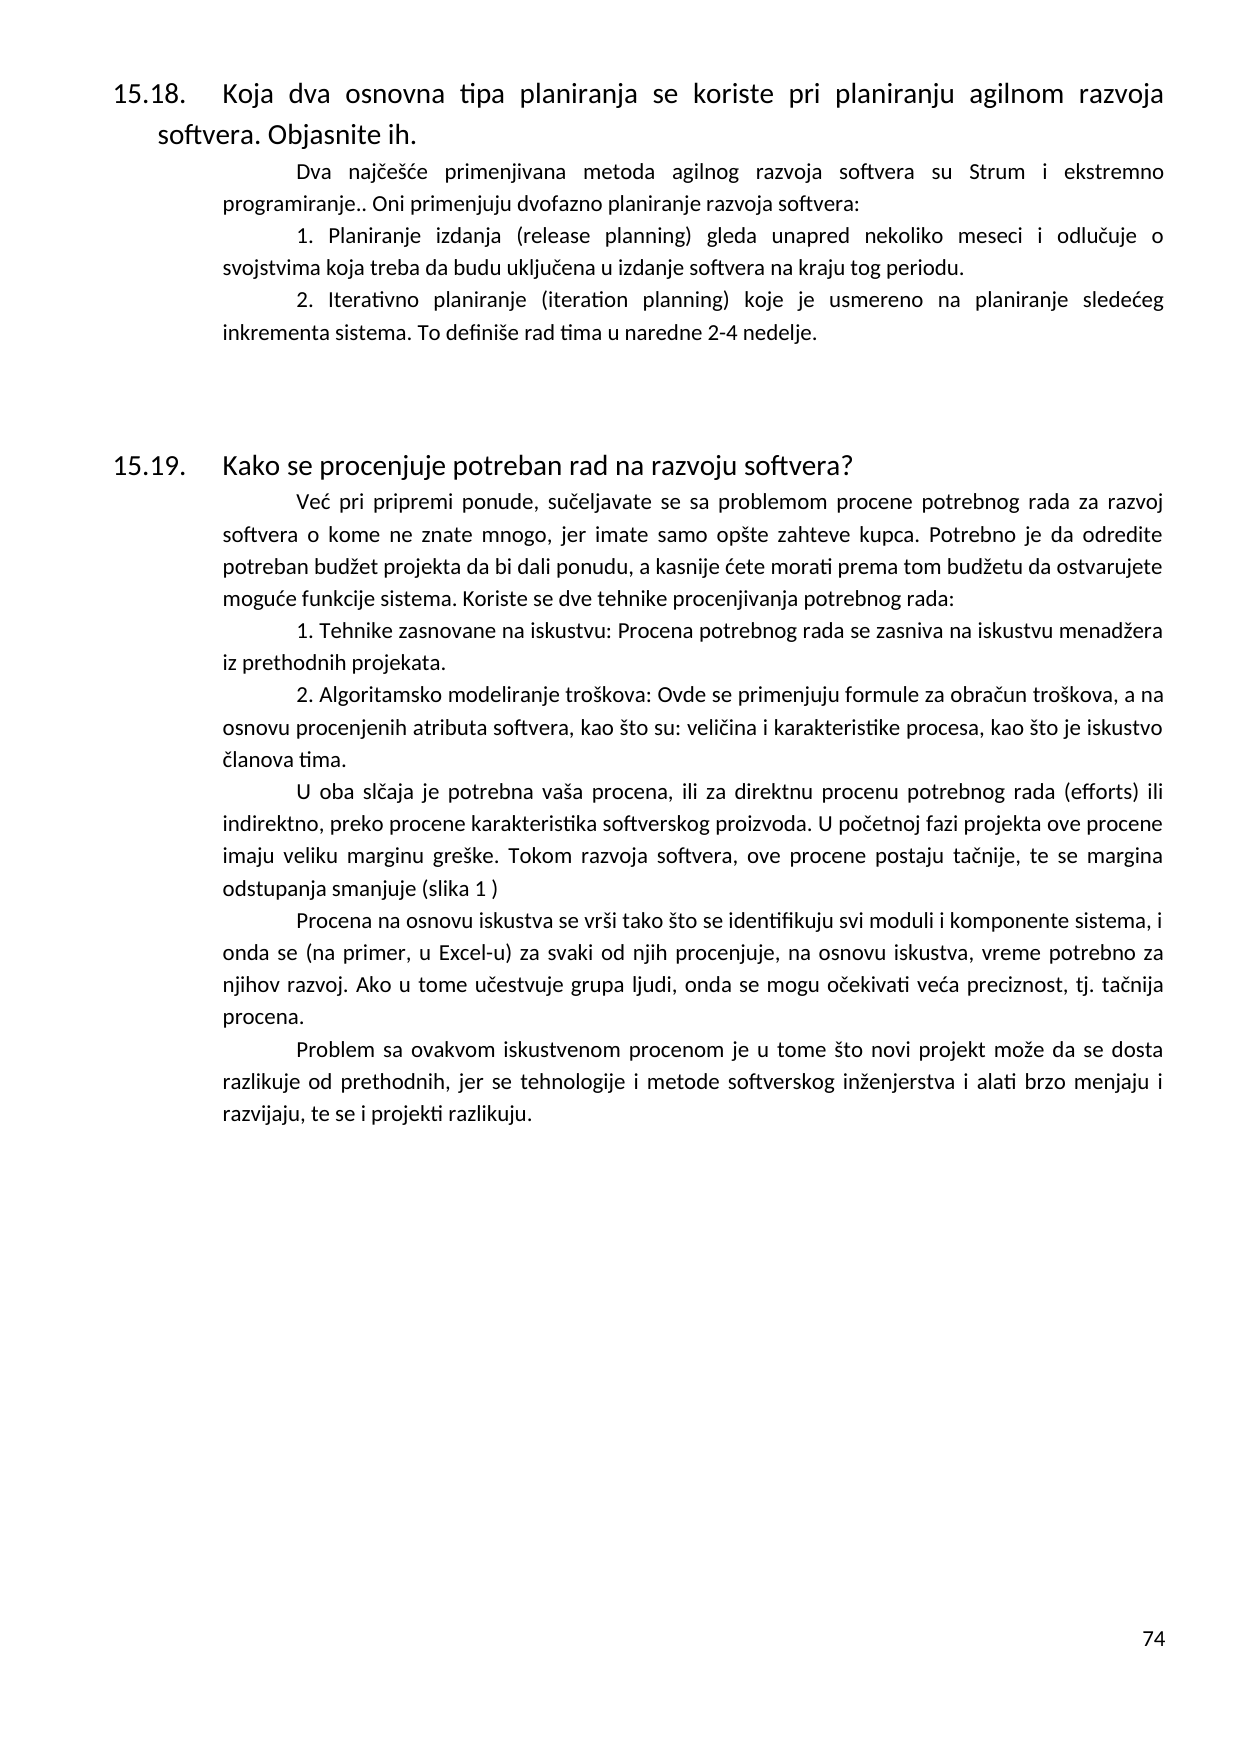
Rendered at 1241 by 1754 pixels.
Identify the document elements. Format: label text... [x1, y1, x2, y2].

list Procena na osnovu iskustva se vrši tako što se identifikuju svi moduli i komponente sistema, i onda se (na primer, u Excel-u) za svaki od njih procenjuje, na osnovu iskustva, vreme potrebno za njihov razvoj. Ako u tome učestvuje grupa ljudi, onda se mogu očekivati veća preciznost, tj. tačnija procena. [222, 906, 1165, 1031]
list 1. Planiranje izdanja (release planning) gleda unapred nekoliko meseci i odlučuje o svojstvima koja treba da budu uključena u izdanje softvera na kraju tog periodu. [222, 221, 1165, 281]
list Kako se procenjuje potreban rad na razvoju softvera? [112, 447, 1165, 482]
list 1. Tehnike zasnovane na iskustvu: Procena potrebnog rada se zasniva na iskustvu menadžera iz prethodnih projekata. [222, 616, 1165, 676]
list 2. Algoritamsko modeliranje troškova: Ovde se primenjuju formule za obračun troškova, a na osnovu procenjenih atributa softvera, kao što su: veličina i karakteristike procesa, kao što je iskustvo članova tima. [222, 681, 1165, 773]
list Već pri pripremi ponude, sučeljavate se sa problemom procene potrebnog rada za razvoj softvera o kome ne znate mnogo, jer imate samo opšte zahteve kupca. Potrebno je da odredite potreban budžet projekta da bi dali ponudu, a kasnije ćete morati prema tom budžetu da ostvarujete moguće funkcije sistema. Koriste se dve tehnike procenjivanja potrebnog rada: [222, 487, 1165, 612]
list Dva najčešće primenjivana metoda agilnog razvoja softvera su Strum i ekstremno programiranje.. Oni primenjuju dvofazno planiranje razvoja softvera: [222, 157, 1165, 217]
list Koja dva osnovna tipa planiranja se koriste pri planiranju agilnom razvoja softvera. Objasnite ih. [112, 75, 1165, 152]
list Problem sa ovakvom iskustvenom procenom je u tome što novi projekt može da se dosta razlikuje od prethodnih, jer se tehnologije i metode softverskog inženjerstva i alati brzo menjaju i razvijaju, te se i projekti razlikuju. [222, 1035, 1165, 1127]
list U oba slčaja je potrebna vaša procena, ili za direktnu procenu potrebnog rada (efforts) ili indirektno, preko procene karakteristika softverskog proizvoda. U početnoj fazi projekta ove procene imaju veliku marginu greške. Tokom razvoja softvera, ove procene postaju tačnije, te se margina odstupanja smanjuje (slika 1 ) [222, 777, 1165, 902]
list 2. Iterativno planiranje (iteration planning) koje je usmereno na planiranje sledećeg inkrementa sistema. To definiše rad tima u naredne 2-4 nedelje. [222, 286, 1165, 346]
